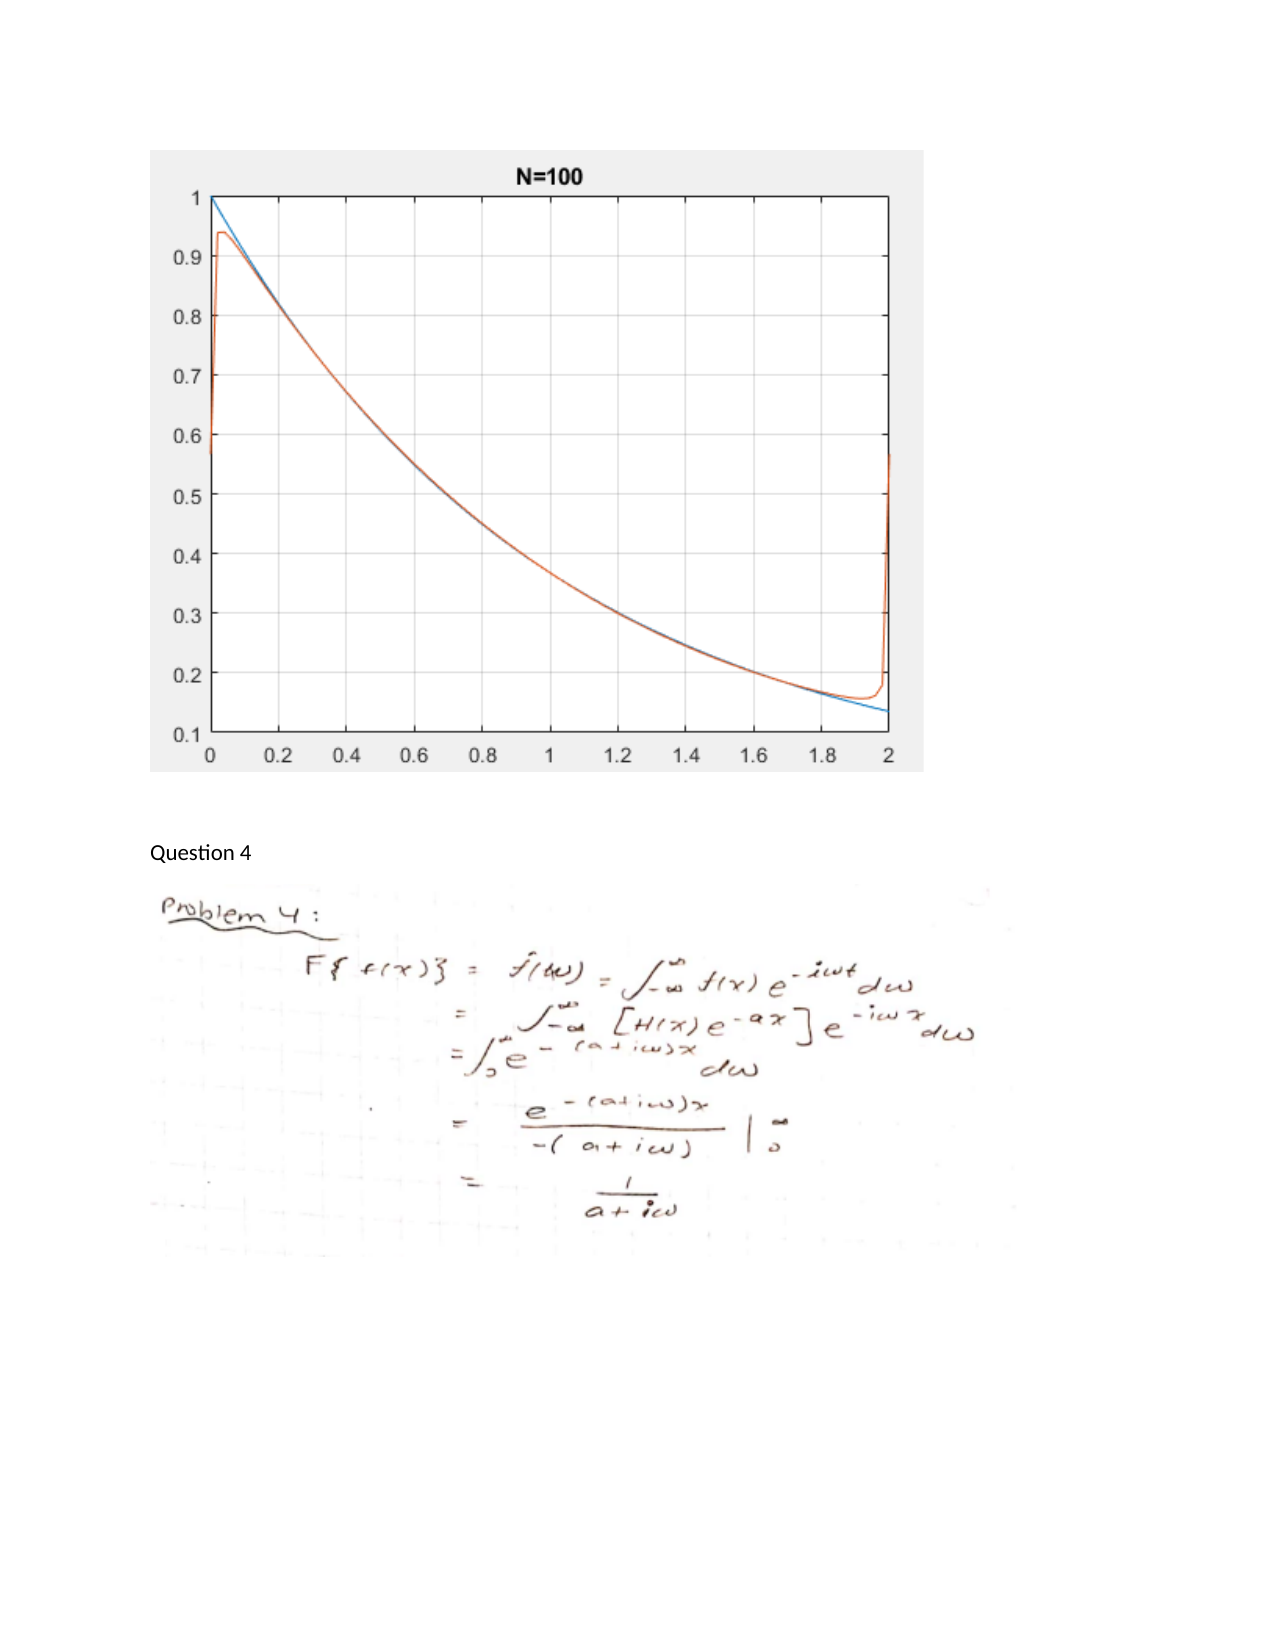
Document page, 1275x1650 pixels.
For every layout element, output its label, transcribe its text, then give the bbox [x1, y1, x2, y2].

text Question 4 [150, 838, 1125, 866]
picture [150, 150, 924, 772]
picture [150, 884, 1018, 1257]
